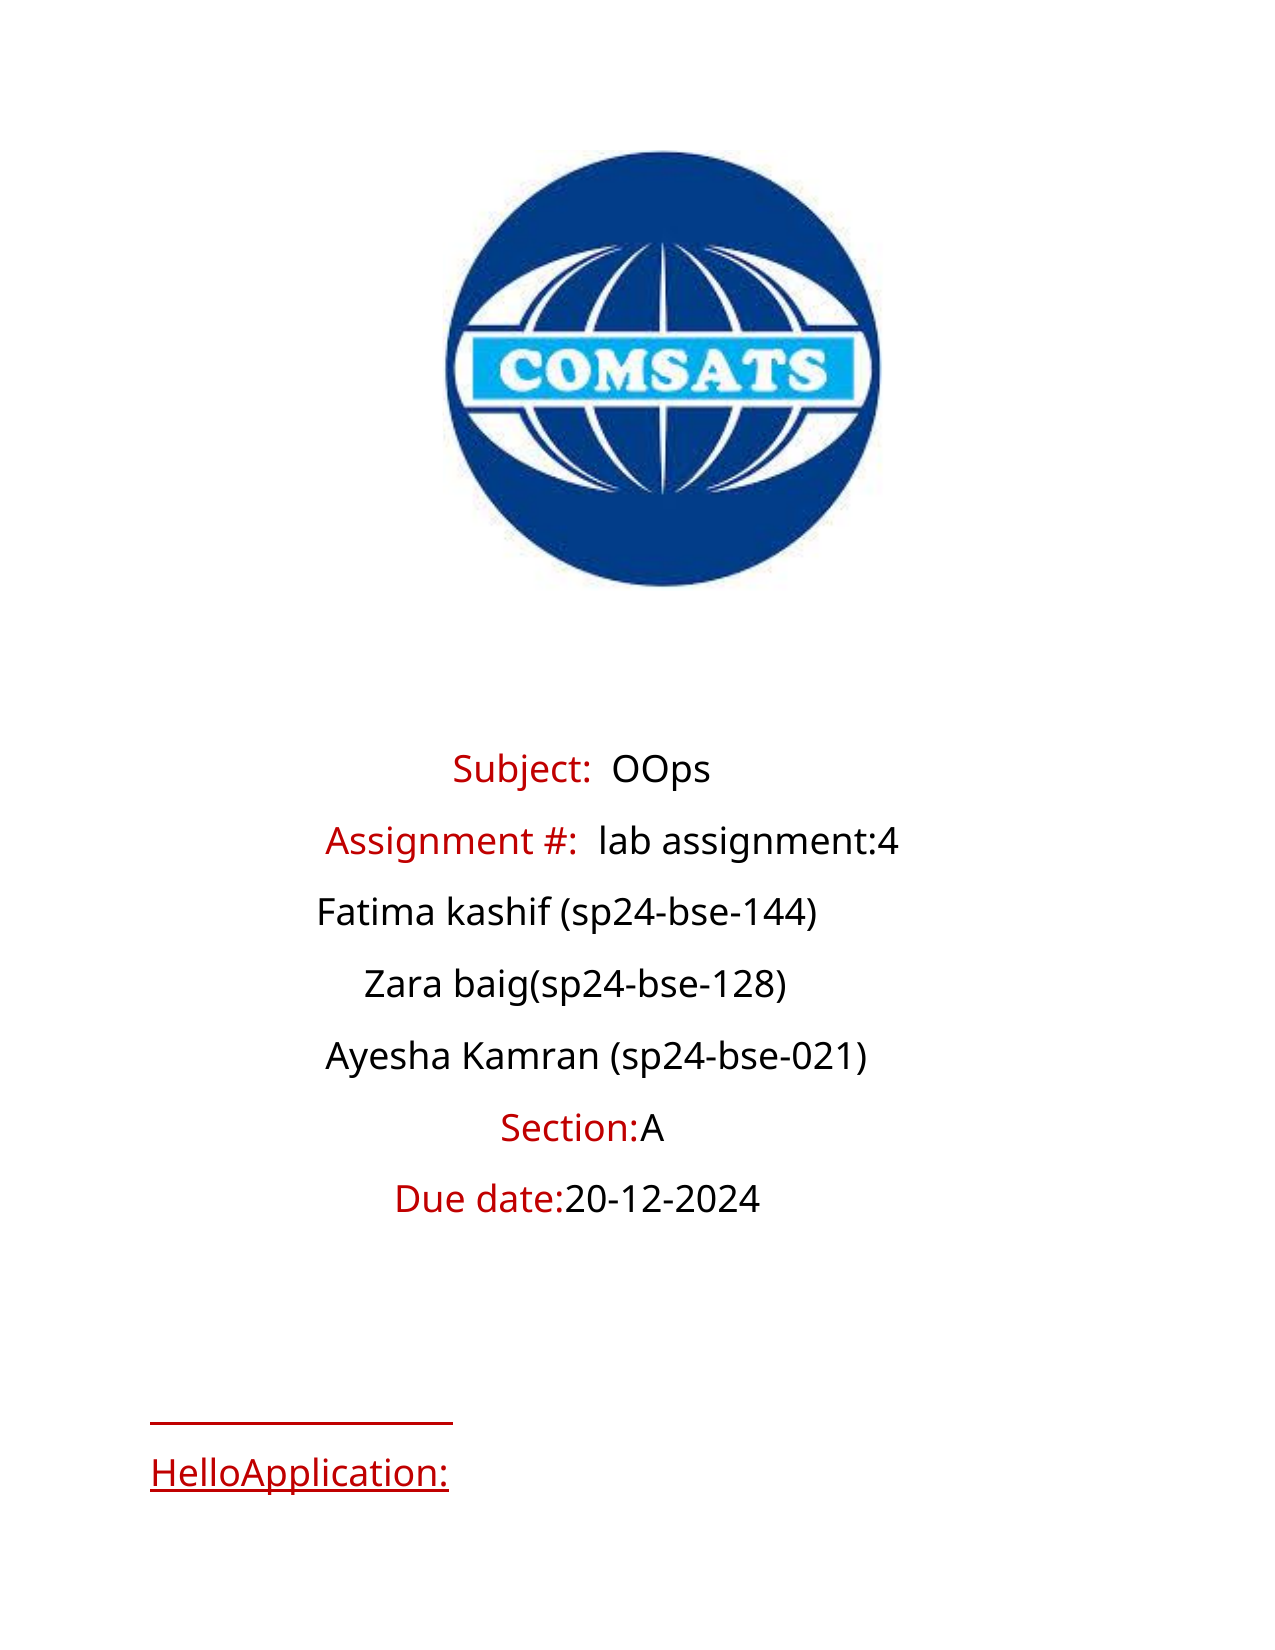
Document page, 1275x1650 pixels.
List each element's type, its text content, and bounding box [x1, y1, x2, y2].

text Assignment #: lab assignment:4 [150, 814, 1125, 865]
text Subject: OOps [150, 742, 1125, 793]
text Fatima kashif (sp24-bse-144) [150, 886, 1125, 937]
text HelloApplication: [150, 1446, 1125, 1497]
text Section:A [150, 1101, 1125, 1152]
text Ayesha Kamran (sp24-bse-021) [150, 1029, 1125, 1080]
text Due date:20-12-2024 [150, 1173, 1125, 1224]
picture [442, 150, 884, 591]
text Zara baig(sp24-bse-128) [150, 957, 1125, 1008]
